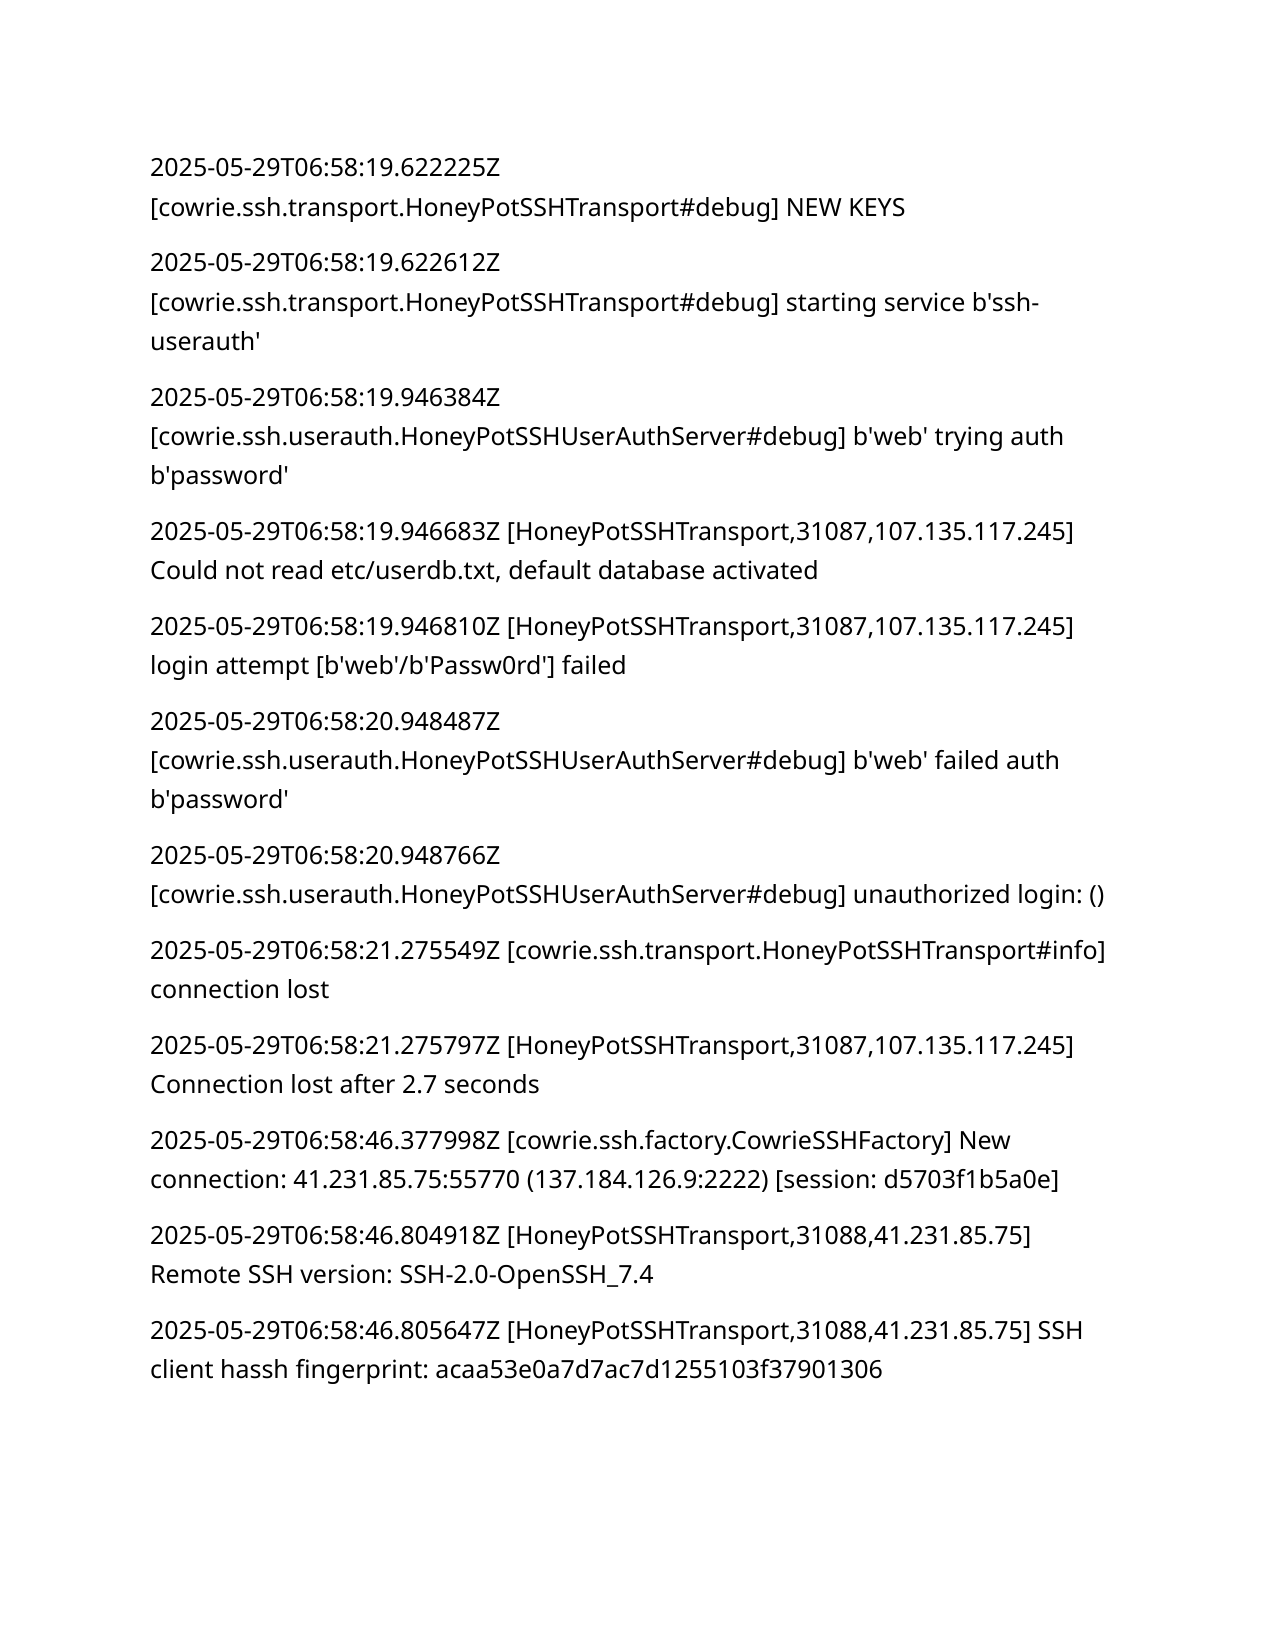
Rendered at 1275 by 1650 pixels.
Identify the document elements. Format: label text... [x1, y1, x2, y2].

text 2025-05-29T06:58:21.275797Z [HoneyPotSSHTransport,31087,107.135.117.245] Connection lost after 2.7 seconds [150, 1027, 1125, 1101]
text 2025-05-29T06:58:46.377998Z [cowrie.ssh.factory.CowrieSSHFactory] New connection: 41.231.85.75:55770 (137.184.126.9:2222) [session: d5703f1b5a0e] [150, 1122, 1125, 1196]
text 2025-05-29T06:58:21.275549Z [cowrie.ssh.transport.HoneyPotSSHTransport#info] connection lost [150, 932, 1125, 1006]
text 2025-05-29T06:58:19.946810Z [HoneyPotSSHTransport,31087,107.135.117.245] login attempt [b'web'/b'Passw0rd'] failed [150, 608, 1125, 682]
text 2025-05-29T06:58:19.622612Z [cowrie.ssh.transport.HoneyPotSSHTransport#debug] starting service b'ssh-userauth' [150, 245, 1125, 357]
text 2025-05-29T06:58:20.948766Z [cowrie.ssh.userauth.HoneyPotSSHUserAuthServer#debug] unauthorized login: () [150, 837, 1125, 911]
text 2025-05-29T06:58:20.948487Z [cowrie.ssh.userauth.HoneyPotSSHUserAuthServer#debug] b'web' failed auth b'password' [150, 703, 1125, 816]
text 2025-05-29T06:58:46.804918Z [HoneyPotSSHTransport,31088,41.231.85.75] Remote SSH version: SSH-2.0-OpenSSH_7.4 [150, 1217, 1125, 1291]
text 2025-05-29T06:58:46.805647Z [HoneyPotSSHTransport,31088,41.231.85.75] SSH client hassh fingerprint: acaa53e0a7d7ac7d1255103f37901306 [150, 1312, 1125, 1386]
text 2025-05-29T06:58:19.622225Z [cowrie.ssh.transport.HoneyPotSSHTransport#debug] NEW KEYS [150, 150, 1125, 223]
text 2025-05-29T06:58:19.946683Z [HoneyPotSSHTransport,31087,107.135.117.245] Could not read etc/userdb.txt, default database activated [150, 513, 1125, 587]
text 2025-05-29T06:58:19.946384Z [cowrie.ssh.userauth.HoneyPotSSHUserAuthServer#debug] b'web' trying auth b'password' [150, 379, 1125, 492]
